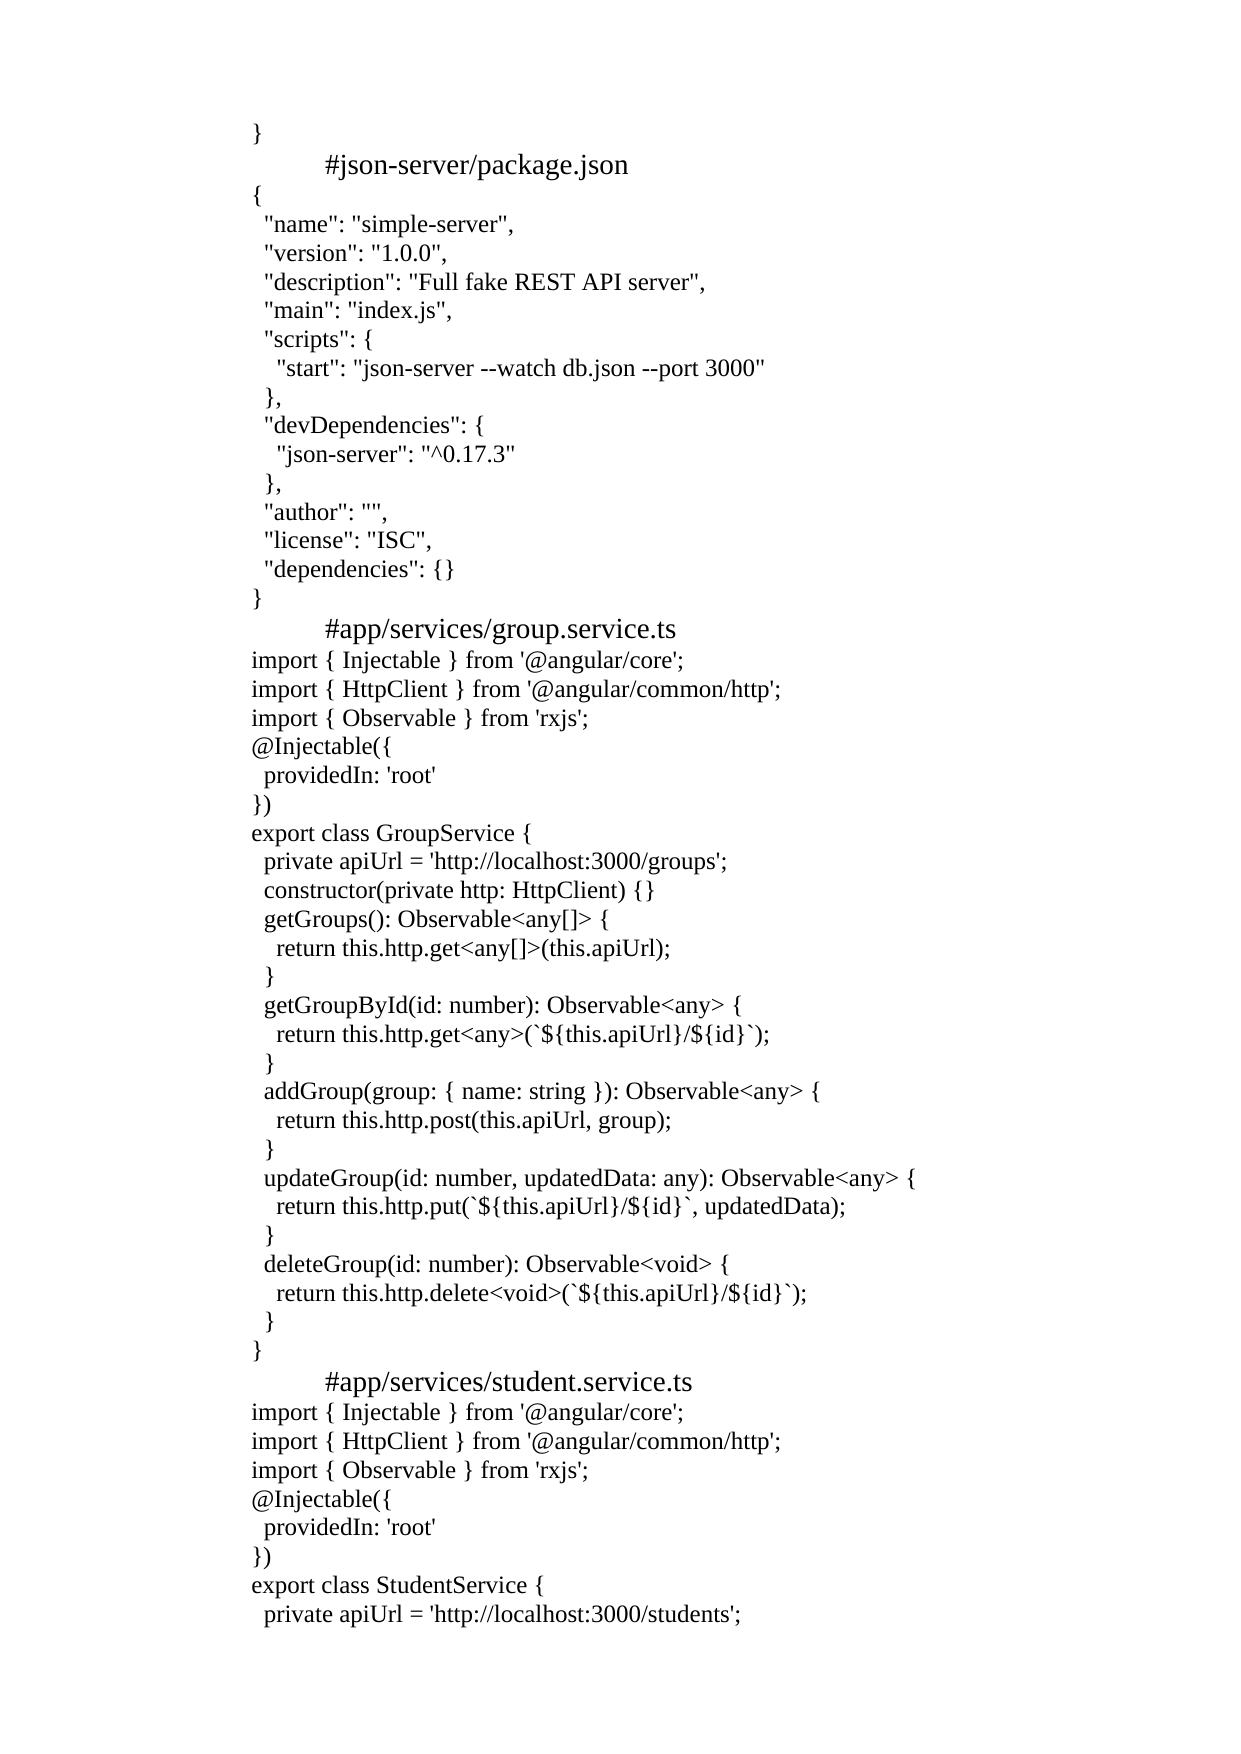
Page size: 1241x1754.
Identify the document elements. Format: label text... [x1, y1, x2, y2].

text return this.http.put(`${this.apiUrl}/${id}`, updatedData); [177, 1191, 1152, 1220]
text @Injectable({ [177, 731, 1152, 760]
text providedIn: 'root' [177, 760, 1152, 789]
text import { Injectable } from '@angular/core'; [177, 1397, 1152, 1426]
text } [177, 583, 1152, 612]
text "devDependencies": { [177, 410, 1152, 439]
text #app/services/student.service.ts [251, 1364, 1152, 1397]
text return this.http.get<any>(`${this.apiUrl}/${id}`); [177, 1019, 1152, 1048]
text getGroupById(id: number): Observable<any> { [177, 990, 1152, 1019]
text "dependencies": {} [177, 554, 1152, 583]
text "main": "index.js", [177, 295, 1152, 324]
text import { Observable } from 'rxjs'; [177, 703, 1152, 731]
text #json-server/package.json [251, 147, 1152, 180]
text "start": "json-server --watch db.json --port 3000" [177, 353, 1152, 382]
text }, [177, 382, 1152, 410]
text return this.http.get<any[]>(this.apiUrl); [177, 933, 1152, 961]
text } [177, 1220, 1152, 1249]
text import { HttpClient } from '@angular/common/http'; [177, 1426, 1152, 1455]
text constructor(private http: HttpClient) {} [177, 875, 1152, 904]
text #app/services/group.service.ts [251, 612, 1152, 645]
text } [177, 1048, 1152, 1076]
text addGroup(group: { name: string }): Observable<any> { [177, 1076, 1152, 1105]
text getGroups(): Observable<any[]> { [177, 904, 1152, 933]
text @Injectable({ [177, 1484, 1152, 1512]
text }, [177, 468, 1152, 497]
text deleteGroup(id: number): Observable<void> { [177, 1249, 1152, 1278]
text }) [177, 789, 1152, 818]
text } [177, 961, 1152, 990]
text "json-server": "^0.17.3" [177, 439, 1152, 468]
text export class StudentService { [177, 1570, 1152, 1599]
text "version": "1.0.0", [177, 238, 1152, 267]
text return this.http.post(this.apiUrl, group); [177, 1105, 1152, 1134]
text import { Observable } from 'rxjs'; [177, 1455, 1152, 1484]
text private apiUrl = 'http://localhost:3000/students'; [177, 1599, 1152, 1627]
text import { HttpClient } from '@angular/common/http'; [177, 674, 1152, 703]
text providedIn: 'root' [177, 1512, 1152, 1541]
text "description": "Full fake REST API server", [177, 267, 1152, 295]
text updateGroup(id: number, updatedData: any): Observable<any> { [177, 1163, 1152, 1191]
text "scripts": { [177, 324, 1152, 353]
text } [177, 118, 1152, 147]
text }) [177, 1541, 1152, 1570]
text } [177, 1335, 1152, 1364]
text "name": "simple-server", [177, 209, 1152, 238]
text "author": "", [177, 497, 1152, 525]
text private apiUrl = 'http://localhost:3000/groups'; [177, 846, 1152, 875]
text "license": "ISC", [177, 525, 1152, 554]
text } [177, 1306, 1152, 1335]
text } [177, 1134, 1152, 1163]
text { [177, 180, 1152, 209]
text import { Injectable } from '@angular/core'; [177, 645, 1152, 674]
text return this.http.delete<void>(`${this.apiUrl}/${id}`); [177, 1278, 1152, 1306]
text export class GroupService { [177, 818, 1152, 846]
